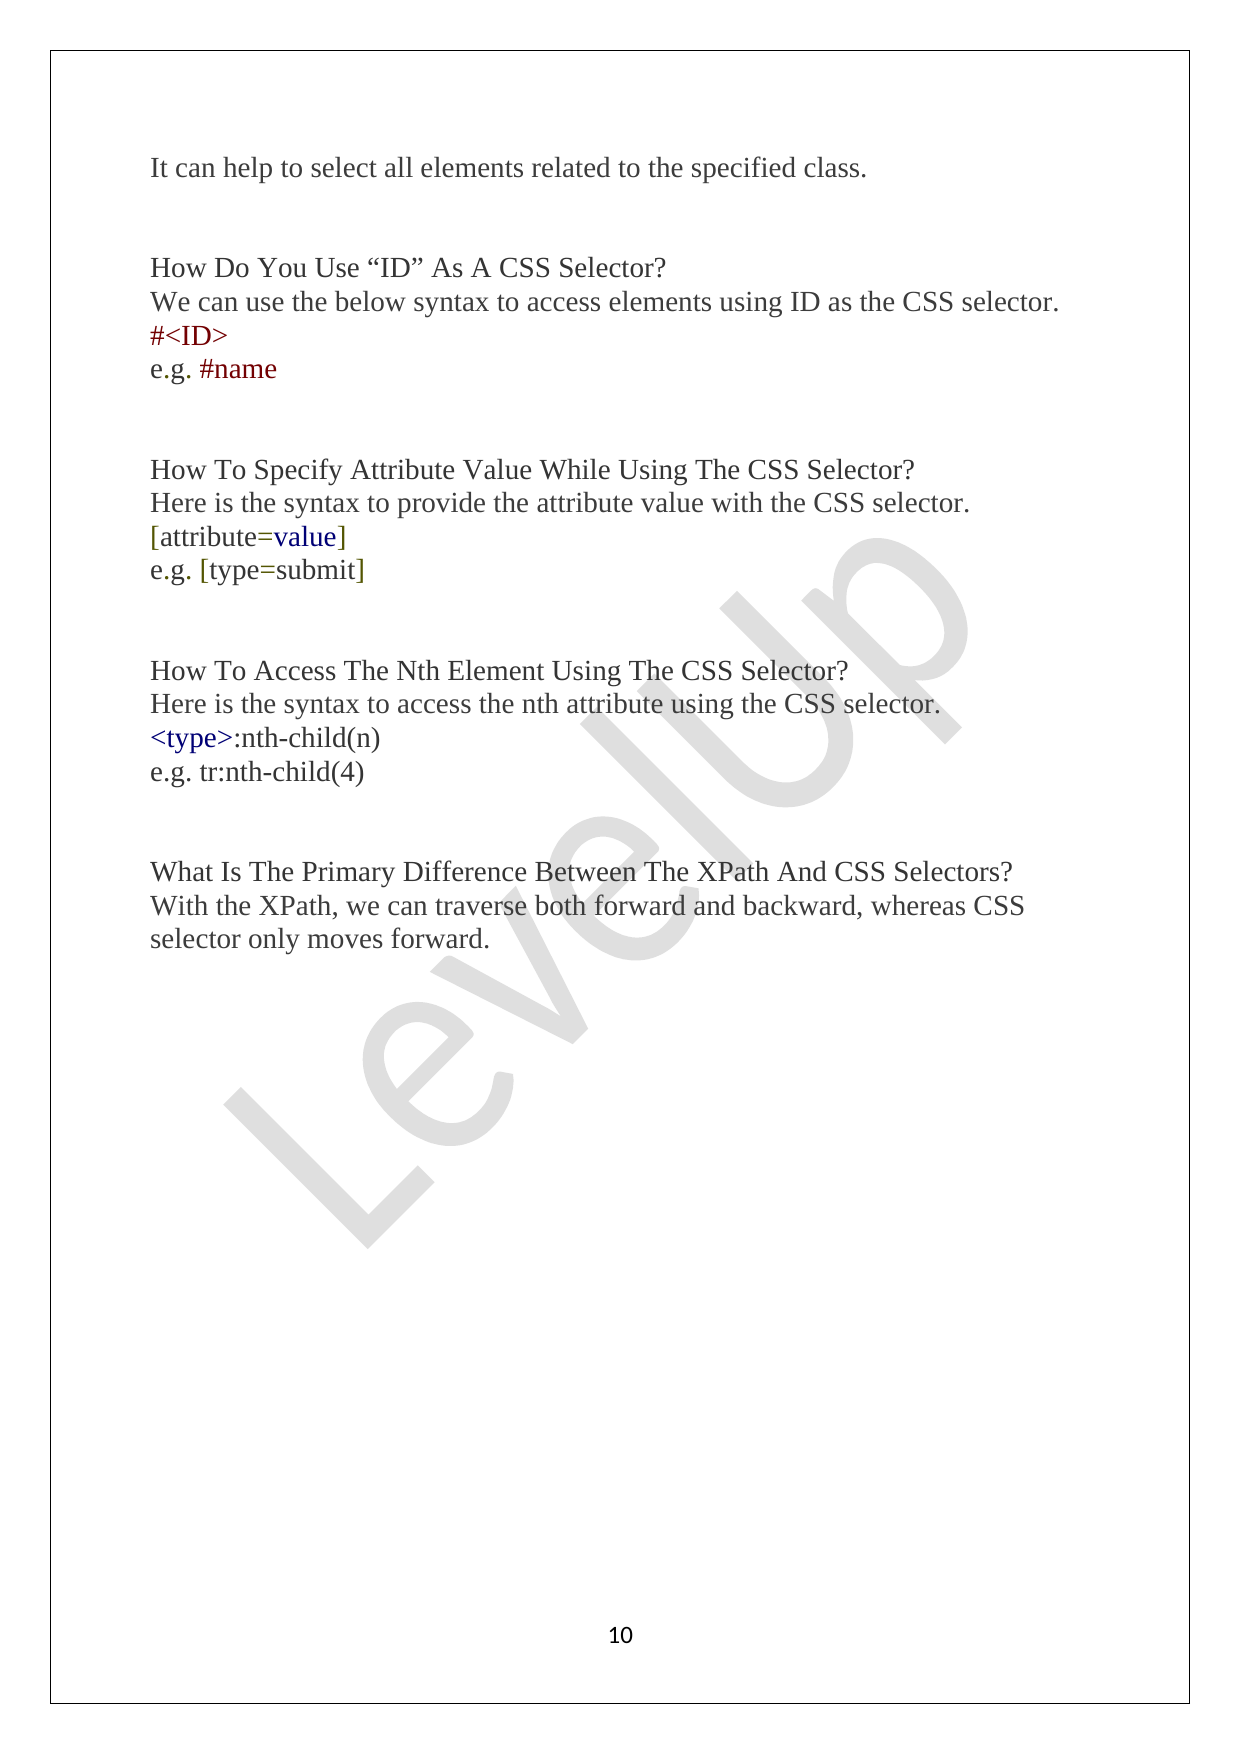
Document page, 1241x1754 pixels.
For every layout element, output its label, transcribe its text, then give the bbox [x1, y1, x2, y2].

text e.g. tr:nth-child(4) [150, 754, 1090, 787]
text #<ID> [150, 318, 1090, 351]
text Here is the syntax to provide the attribute value with the CSS selector. [150, 485, 1090, 519]
text [attribute=value] [150, 519, 1090, 552]
text What Is The Primary Difference Between The XPath And CSS Selectors? [150, 854, 1090, 888]
text e.g. #name [150, 351, 1090, 385]
text <type>:nth-child(n) [150, 720, 1090, 754]
text How Do You Use “ID” As A CSS Selector? [150, 251, 1090, 284]
text We can use the below syntax to access elements using ID as the CSS selector. [150, 284, 1090, 318]
text Here is the syntax to access the nth attribute using the CSS selector. [150, 687, 1090, 720]
text It can help to select all elements related to the specified class. [150, 150, 1090, 183]
text How To Access The Nth Element Using The CSS Selector? [150, 653, 1090, 687]
text e.g. [type=submit] [150, 552, 1090, 586]
text With the XPath, we can traverse both forward and backward, whereas CSS selector only moves forward. [150, 888, 1090, 955]
text How To Specify Attribute Value While Using The CSS Selector? [150, 452, 1090, 485]
